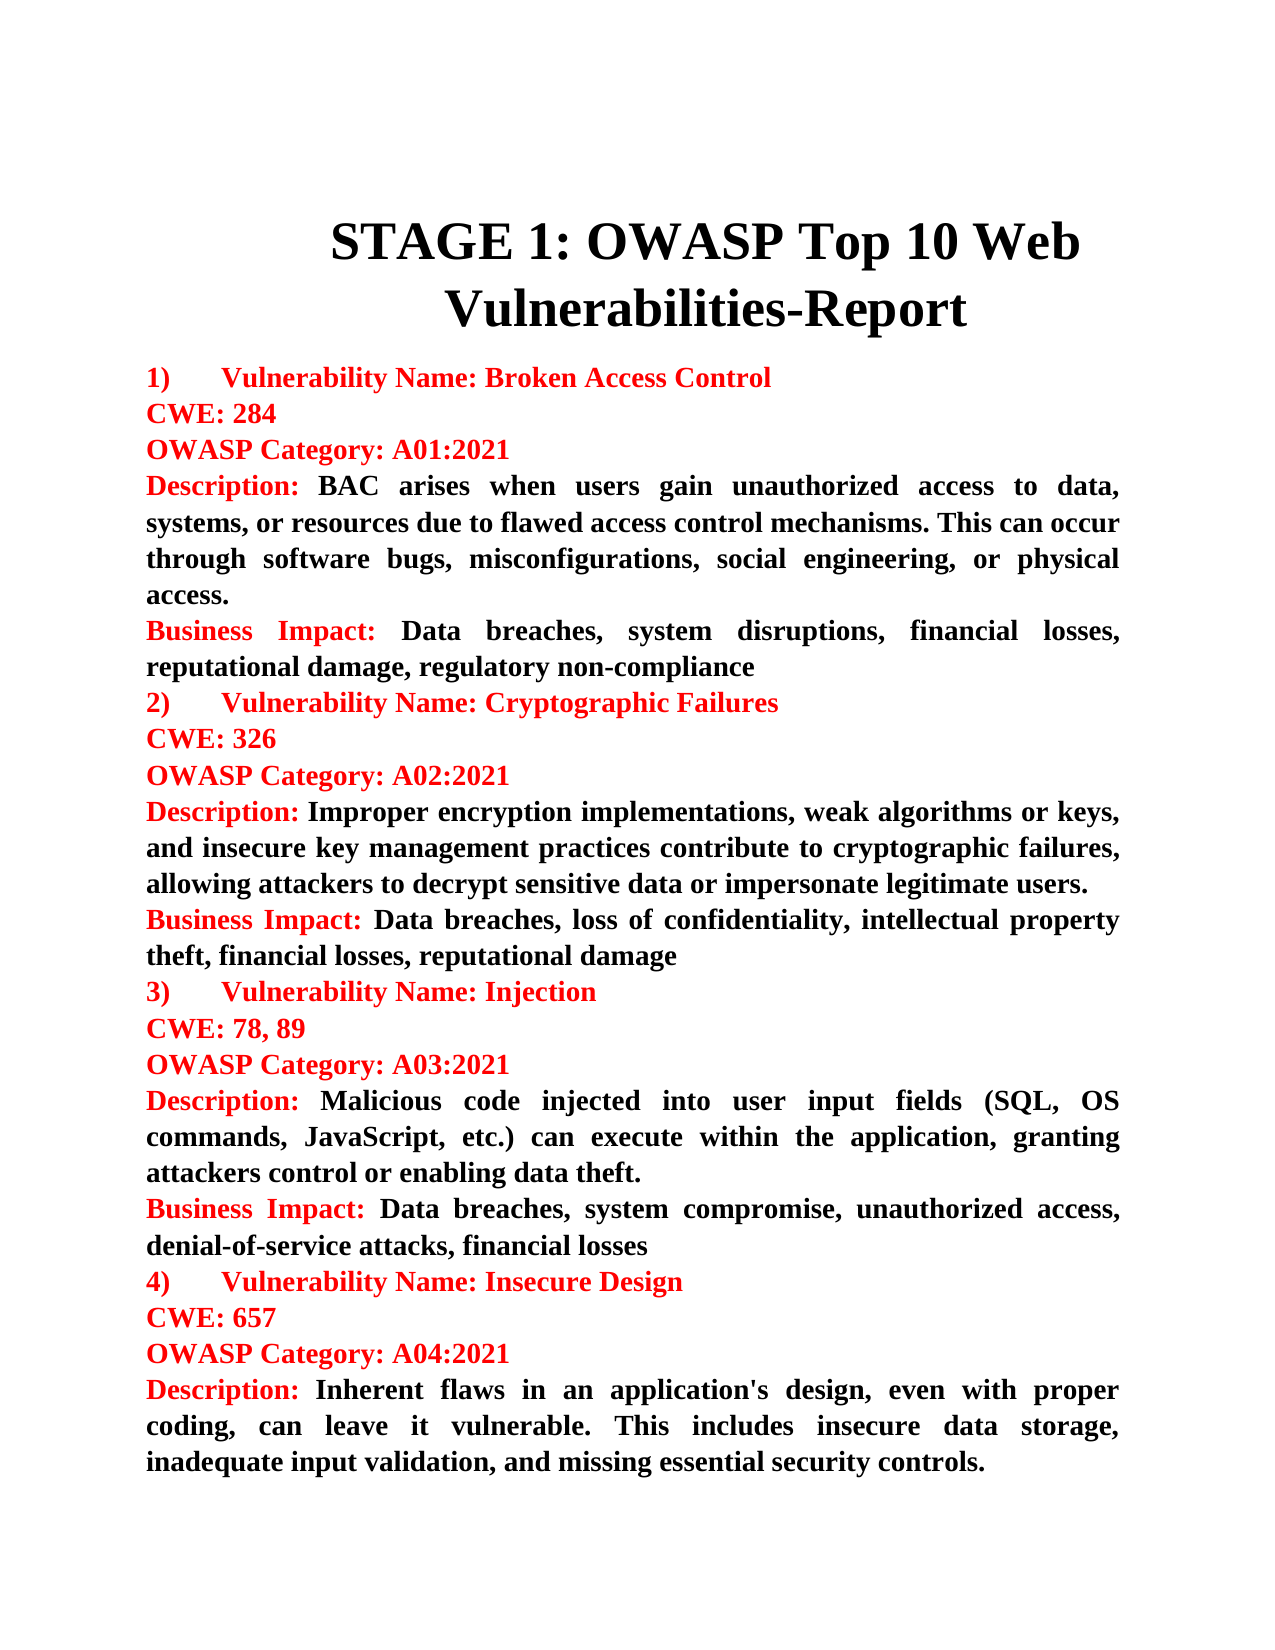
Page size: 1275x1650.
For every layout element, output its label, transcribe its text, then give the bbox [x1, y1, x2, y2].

list Description: Inherent flaws in an application's design, even with proper coding, can leave it vulnerable. This includes insecure data storage, inadequate input validation, and missing essential security controls. [146, 1372, 1121, 1478]
list Description: Malicious code injected into user input fields (SQL, OS commands, JavaScript, etc.) can execute within the application, granting attackers control or enabling data theft. [146, 1083, 1121, 1189]
list Description: Improper encryption implementations, weak algorithms or keys, and insecure key management practices contribute to cryptographic failures, allowing attackers to decrypt sensitive data or impersonate legitimate users. [146, 794, 1121, 900]
list OWASP Category: A02:2021 [146, 758, 1121, 791]
list Business Impact: Data breaches, system compromise, unauthorized access, denial-of-service attacks, financial losses [146, 1191, 1121, 1261]
list CWE: 78, 89 [146, 1011, 1121, 1044]
list CWE: 284 [146, 396, 1121, 430]
list Vulnerability Name: Injection [146, 974, 1121, 1008]
list CWE: 657 [146, 1300, 1121, 1333]
list Business Impact: Data breaches, system disruptions, financial losses, reputational damage, regulatory non-compliance [146, 613, 1121, 683]
list CWE: 326 [146, 722, 1121, 755]
list Vulnerability Name: Cryptographic Failures [146, 685, 1121, 719]
list Vulnerability Name: Broken Access Control [146, 360, 1121, 394]
list OWASP Category: A01:2021 [146, 432, 1121, 466]
list OWASP Category: A03:2021 [146, 1047, 1121, 1080]
list Description: BAC arises when users gain unauthorized access to data, systems, or resources due to flawed access control mechanisms. This can occur through software bugs, misconfigurations, social engineering, or physical access. [146, 468, 1121, 611]
text STAGE 1: OWASP Top 10 Web Vulnerabilities-Report [155, 209, 1256, 338]
list Business Impact: Data breaches, loss of confidentiality, intellectual property theft, financial losses, reputational damage [146, 902, 1121, 972]
list OWASP Category: A04:2021 [146, 1336, 1121, 1369]
list Vulnerability Name: Insecure Design [146, 1264, 1121, 1297]
